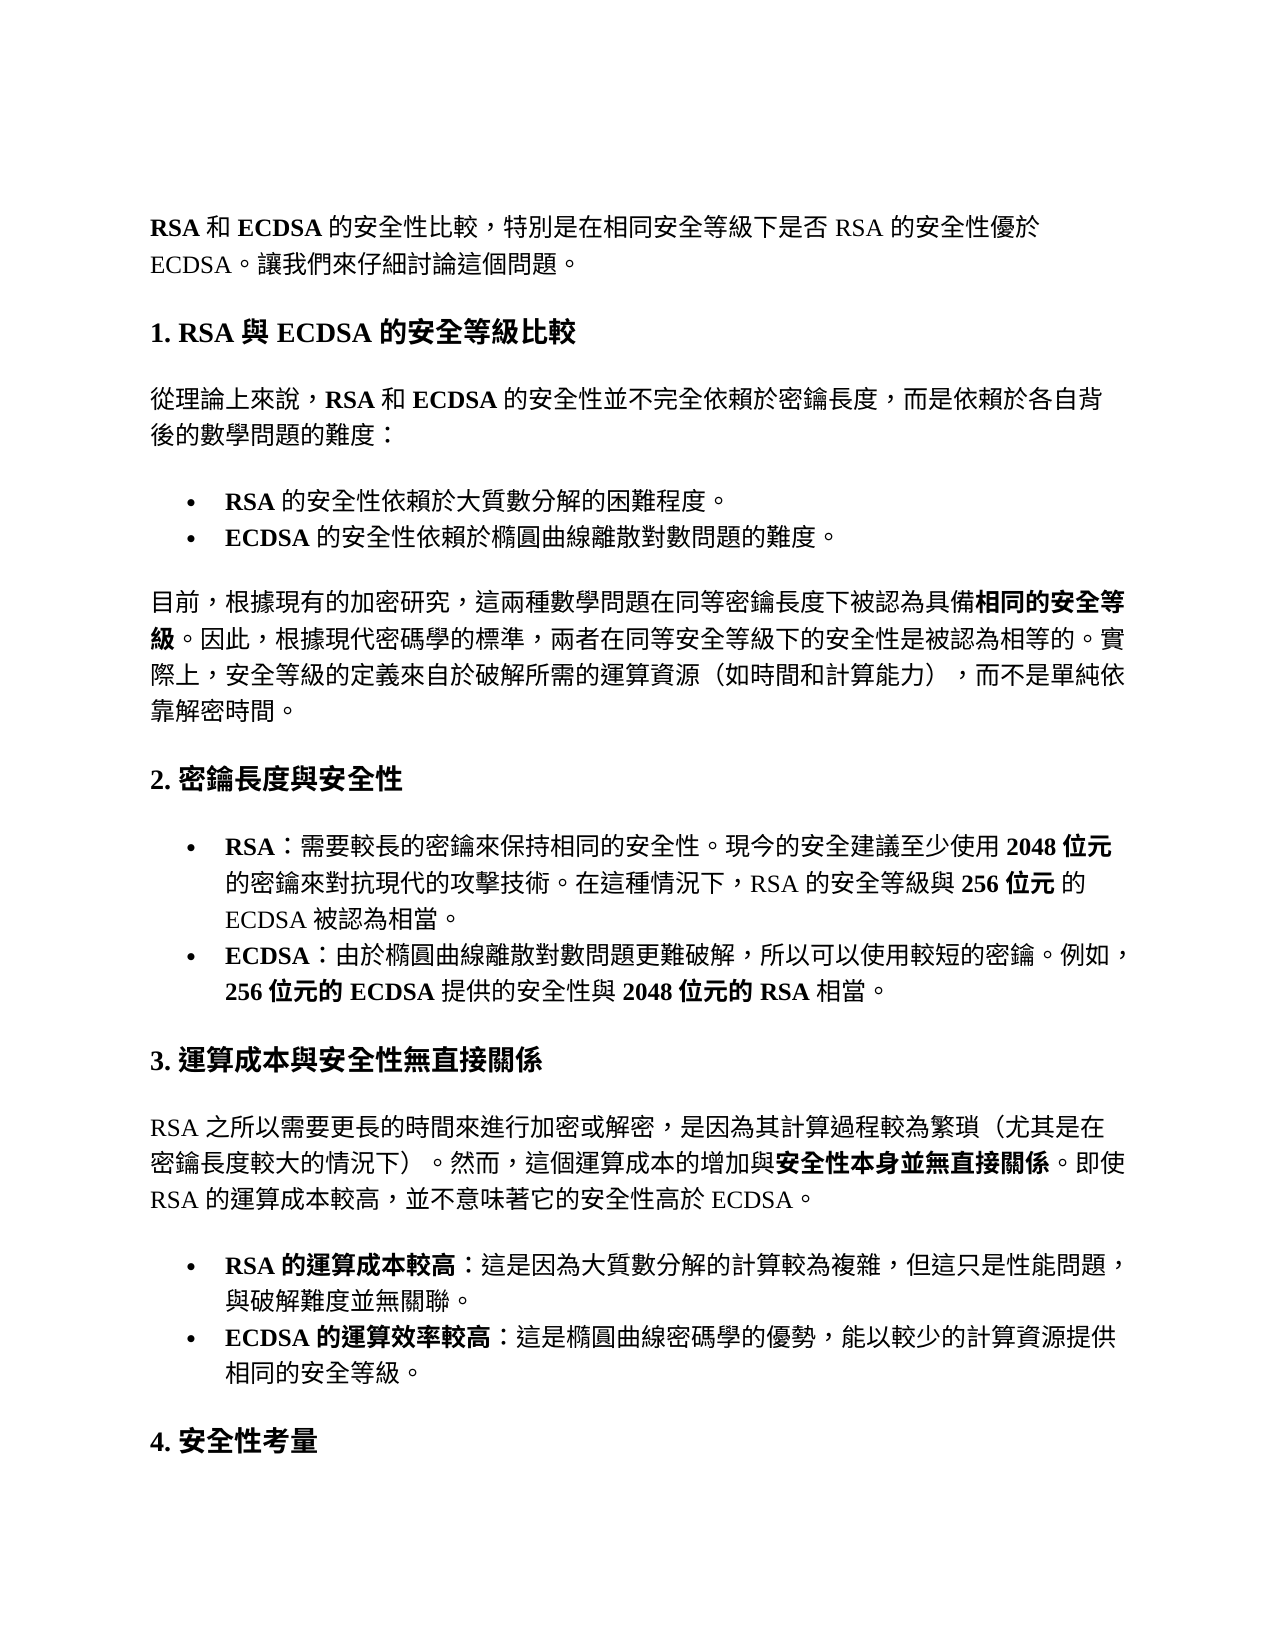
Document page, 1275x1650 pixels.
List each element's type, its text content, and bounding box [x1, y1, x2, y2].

text 1. RSA 與 ECDSA 的安全等級比較 [150, 309, 1125, 350]
text RSA 之所以需要更長的時間來進行加密或解密，是因為其計算過程較為繁瑣（尤其是在密鑰長度較大的情況下）。然而，這個運算成本的增加與安全性本身並無直接關係。即使 RSA 的運算成本較高，並不意味著它的安全性高於 ECDSA。 [150, 1107, 1125, 1216]
list RSA 的運算成本較高：這是因為大質數分解的計算較為複雜，但這只是性能問題，與破解難度並無關聯。 [187, 1245, 1125, 1318]
list ECDSA 的安全性依賴於橢圓曲線離散對數問題的難度。 [187, 517, 1125, 554]
text 3. 運算成本與安全性無直接關係 [150, 1037, 1125, 1078]
list ECDSA：由於橢圓曲線離散對數問題更難破解，所以可以使用較短的密鑰。例如，256 位元的 ECDSA 提供的安全性與 2048 位元的 RSA 相當。 [187, 936, 1125, 1008]
text 2. 密鑰長度與安全性 [150, 757, 1125, 798]
text 目前，根據現有的加密研究，這兩種數學問題在同等密鑰長度下被認為具備相同的安全等級。因此，根據現代密碼學的標準，兩者在同等安全等級下的安全性是被認為相等的。實際上，安全等級的定義來自於破解所需的運算資源（如時間和計算能力），而不是單純依靠解密時間。 [150, 583, 1125, 728]
list RSA：需要較長的密鑰來保持相同的安全性。現今的安全建議至少使用 2048 位元 的密鑰來對抗現代的攻擊技術。在這種情況下，RSA 的安全等級與 256 位元 的 ECDSA 被認為相當。 [187, 827, 1125, 936]
list RSA 的安全性依賴於大質數分解的困難程度。 [187, 481, 1125, 517]
list ECDSA 的運算效率較高：這是橢圓曲線密碼學的優勢，能以較少的計算資源提供相同的安全等級。 [187, 1318, 1125, 1390]
text 4. 安全性考量 [150, 1419, 1125, 1460]
text 從理論上來說，RSA 和 ECDSA 的安全性並不完全依賴於密鑰長度，而是依賴於各自背後的數學問題的難度： [150, 379, 1125, 452]
text RSA 和 ECDSA 的安全性比較，特別是在相同安全等級下是否 RSA 的安全性優於 ECDSA。讓我們來仔細討論這個問題。 [150, 208, 1125, 280]
